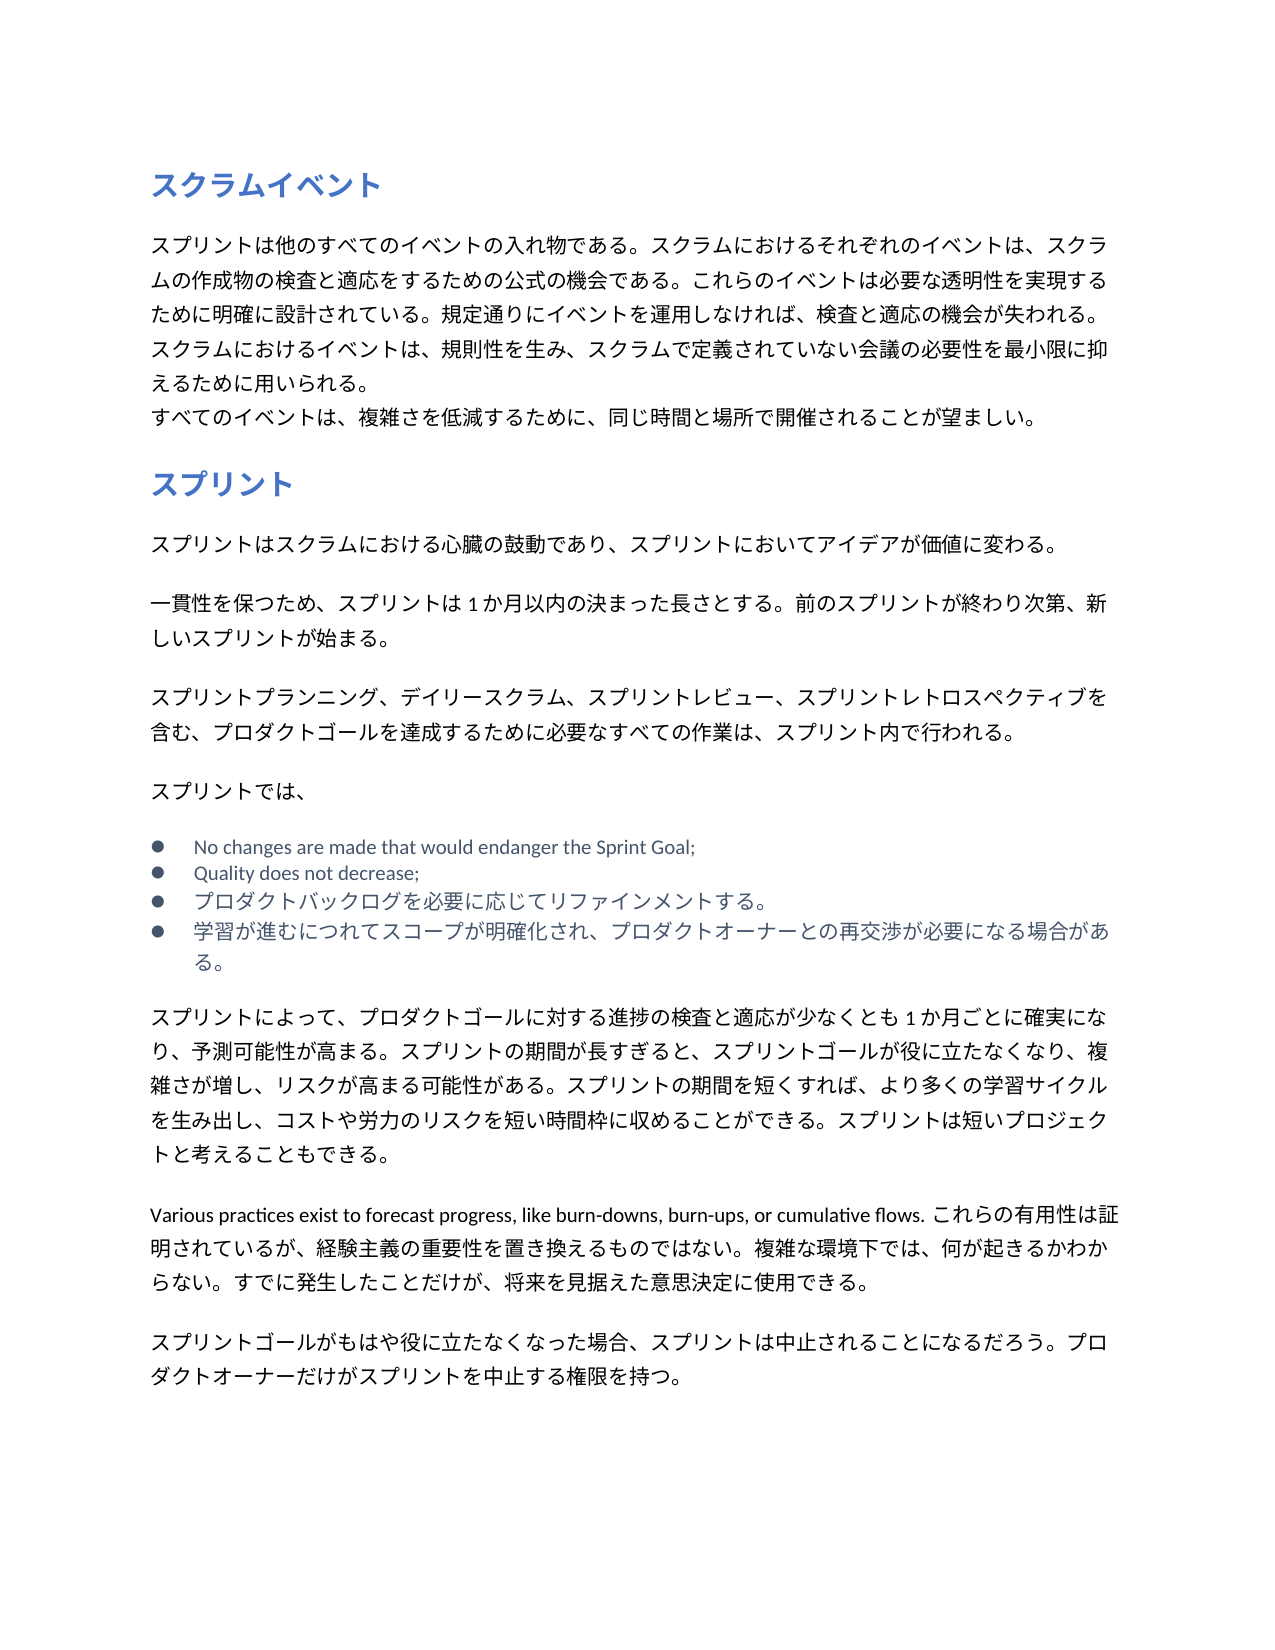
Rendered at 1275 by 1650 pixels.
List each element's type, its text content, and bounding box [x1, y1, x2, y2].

subtitle スプリント [150, 461, 1125, 503]
list Quality does not decrease; [150, 860, 1125, 885]
list プロダクトバックログを必要に応じてリファインメントする。 [150, 885, 1125, 916]
text スプリントゴールがもはや役に⽴たなくなった場合、スプリントは中⽌されることになるだろう。プロダクトオーナーだけがスプリントを中⽌する権限を持つ。 [150, 1326, 1125, 1391]
list No changes are made that would endanger the Sprint Goal; [150, 834, 1125, 860]
text スプリントは他のすべてのイベントの⼊れ物である。スクラムにおけるそれぞれのイベントは、スクラムの作成物の検査と適応をするための公式の機会である。これらのイベントは必要な透明性を実現するために明確に設計されている。規定通りにイベントを運⽤しなければ、検査と適応の機会が失われる。スクラムにおけるイベントは、規則性を⽣み、スクラムで定義されていない会議の必要性を最⼩限に抑えるために⽤いられる。 すべてのイベントは、複雑さを低減するために、同じ時間と場所で開催されることが望ましい。 [150, 230, 1125, 432]
text スプリントによって、プロダクトゴールに対する進捗の検査と適応が少なくとも 1 か⽉ごとに確実になり、予測可能性が⾼まる。スプリントの期間が⻑すぎると、スプリントゴールが役に⽴たなくなり、複雑さが増し、リスクが⾼まる可能性がある。スプリントの期間を短くすれば、より多くの学習サイクルを⽣み出し、コストや労⼒のリスクを短い時間枠に収めることができる。スプリントは短いプロジェクトと考えることもできる。 [150, 1001, 1125, 1169]
text スプリントプランニング、デイリースクラム、スプリントレビュー、スプリントレトロスペクティブを含む、プロダクトゴールを達成するために必要なすべての作業は、スプリント内で⾏われる。 [150, 681, 1125, 746]
list 学習が進むにつれてスコープが明確化され、プロダクトオーナーとの再交渉が必要になる場合がある。 [150, 916, 1125, 976]
text スプリントはスクラムにおける⼼臓の⿎動であり、スプリントにおいてアイデアが価値に変わる。 [150, 528, 1125, 558]
subtitle スクラムイベント [150, 162, 1125, 205]
text スプリントでは、 [150, 775, 1125, 805]
text Various practices exist to forecast progress, like burn-downs, burn-ups, or cumulative flows. これらの有⽤性は証明されているが、経験主義の重要性を置き換えるものではない。複雑な環境下では、何が起きるかわからない。すでに発⽣したことだけが、将来を⾒据えた意思決定に使⽤できる。 [150, 1198, 1125, 1297]
text ⼀貫性を保つため、スプリントは 1 か⽉以内の決まった⻑さとする。前のスプリントが終わり次第、新しいスプリントが始まる。 [150, 588, 1125, 652]
